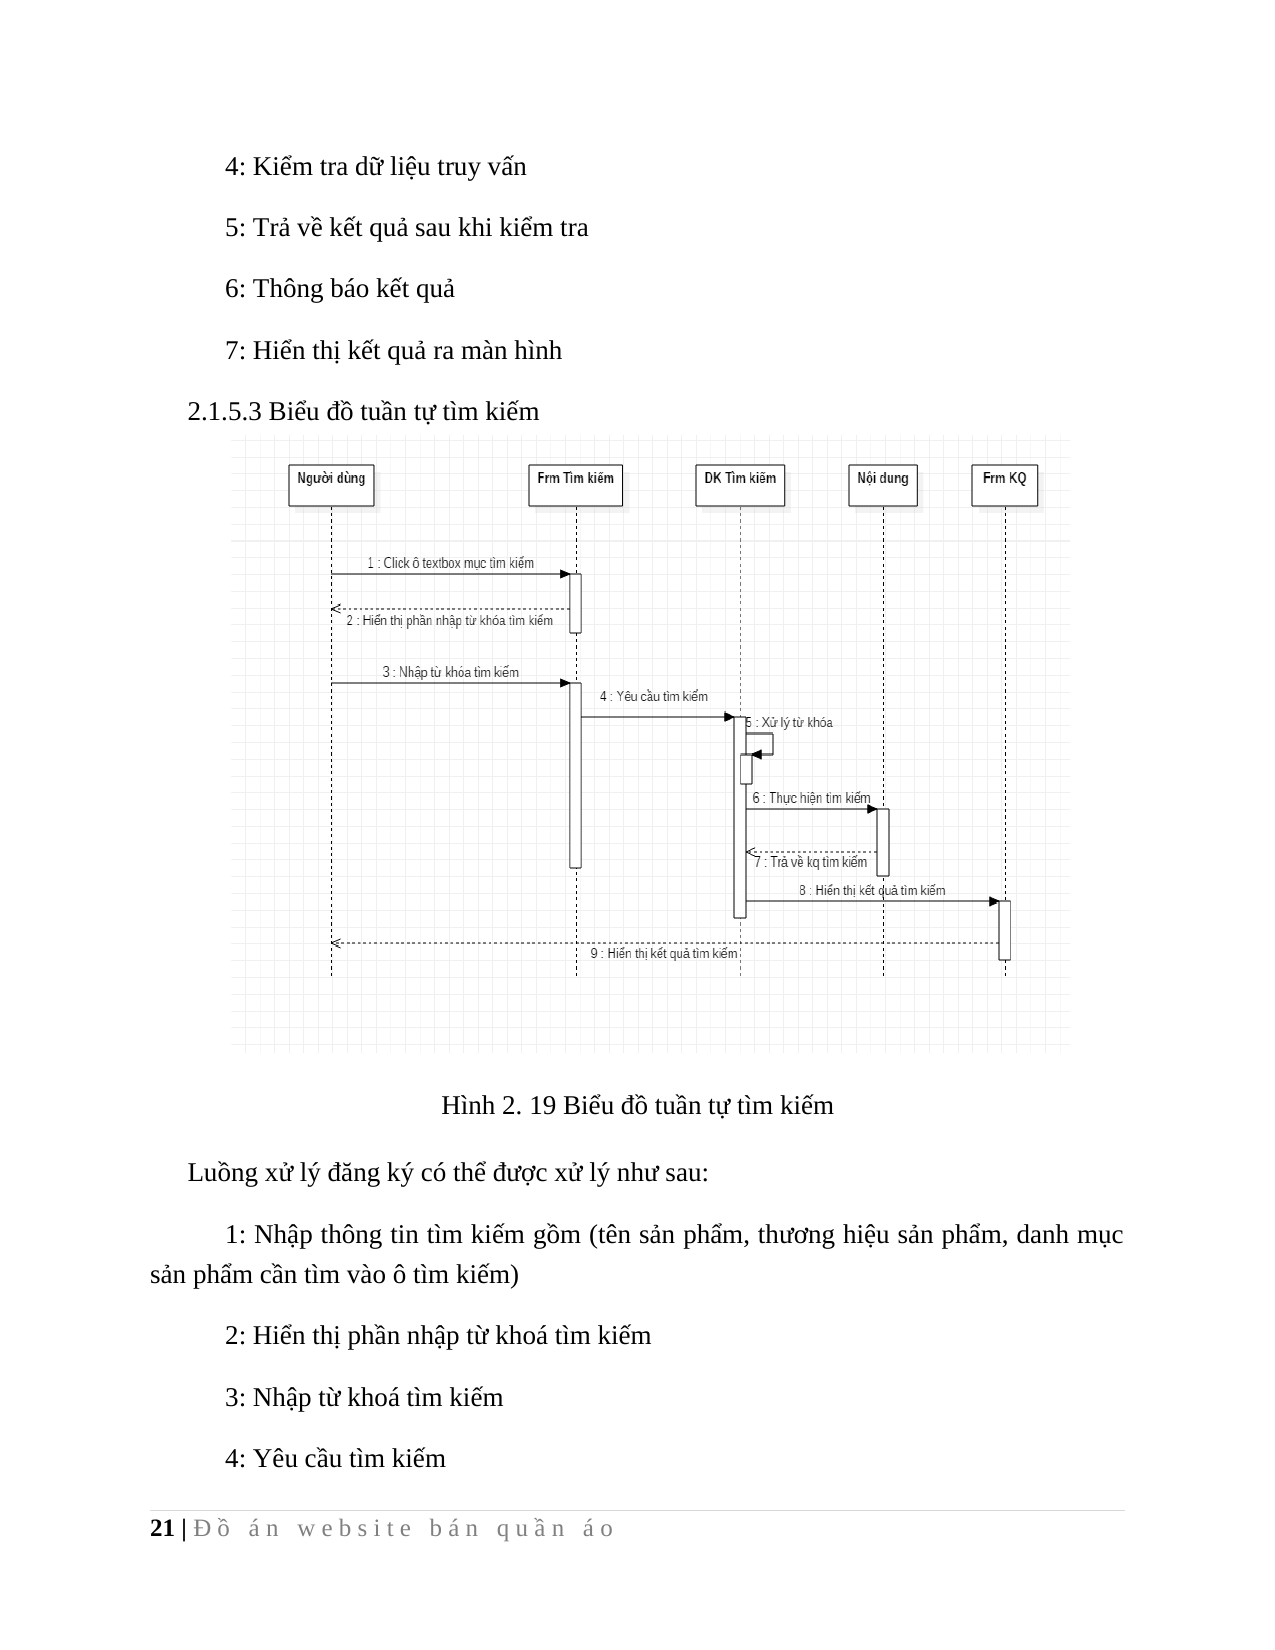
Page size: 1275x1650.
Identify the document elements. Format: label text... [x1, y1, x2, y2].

text 7: Hiển thị kết quả ra màn hình [150, 334, 1125, 365]
text 5: Trả về kết quả sau khi kiểm tra [150, 211, 1125, 242]
picture [231, 435, 1071, 1053]
text 4: Kiểm tra dữ liệu truy vấn [150, 150, 1125, 181]
text 1: Nhập thông tin tìm kiếm gồm (tên sản phẩm, thương hiệu sản phẩm, danh mục sản phẩm cần tìm vào ô tìm kiếm) [150, 1218, 1125, 1289]
text 3: Nhập từ khoá tìm kiếm [150, 1381, 1125, 1412]
text 4: Yêu cầu tìm kiếm [150, 1442, 1125, 1473]
text 2: Hiển thị phần nhập từ khoá tìm kiếm [150, 1319, 1125, 1351]
text 6: Thông báo kết quả [150, 272, 1125, 304]
text Hình 2. 19 Biểu đồ tuần tự tìm kiếm [150, 1089, 1125, 1120]
subtitle 2.1.5.3 Biểu đồ tuần tự tìm kiếm [150, 395, 1125, 426]
text Luồng xử lý đăng ký có thể được xử lý như sau: [150, 1156, 1125, 1188]
